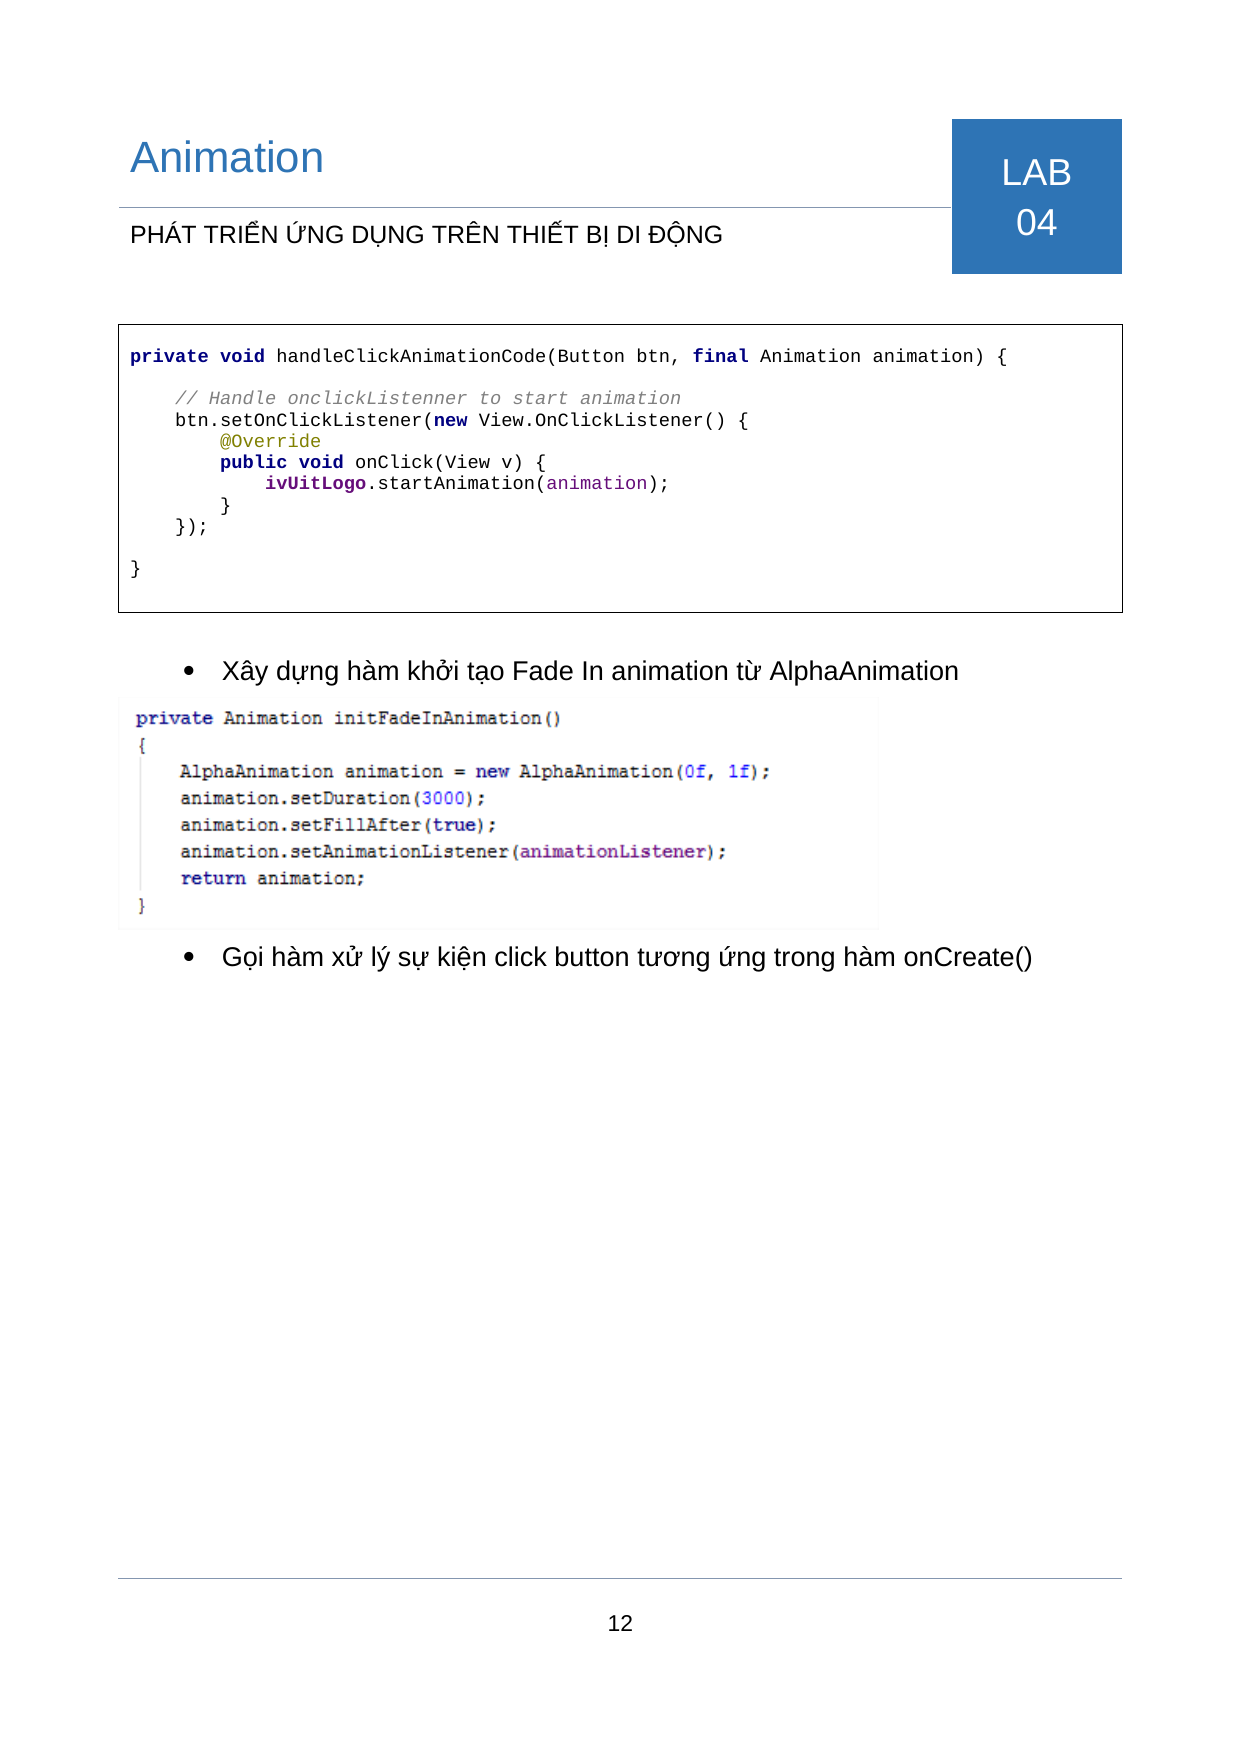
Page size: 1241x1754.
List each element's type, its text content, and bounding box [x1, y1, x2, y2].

table_header private void handleClickAnimationCode(Button btn, final Animation animation) { // Handle onclickListenner to start animation btn.setOnClickListener(new View.OnClickListener() { @Override public void onClick(View v) { ivUitLogo.startAnimation(animation); } }); } [119, 325, 1122, 612]
list Xây dựng hàm khởi tạo Fade In animation từ AlphaAnimation [184, 655, 1122, 686]
list Gọi hàm xử lý sự kiện click button tương ứng trong hàm onCreate() [184, 941, 1122, 972]
picture [118, 697, 879, 930]
